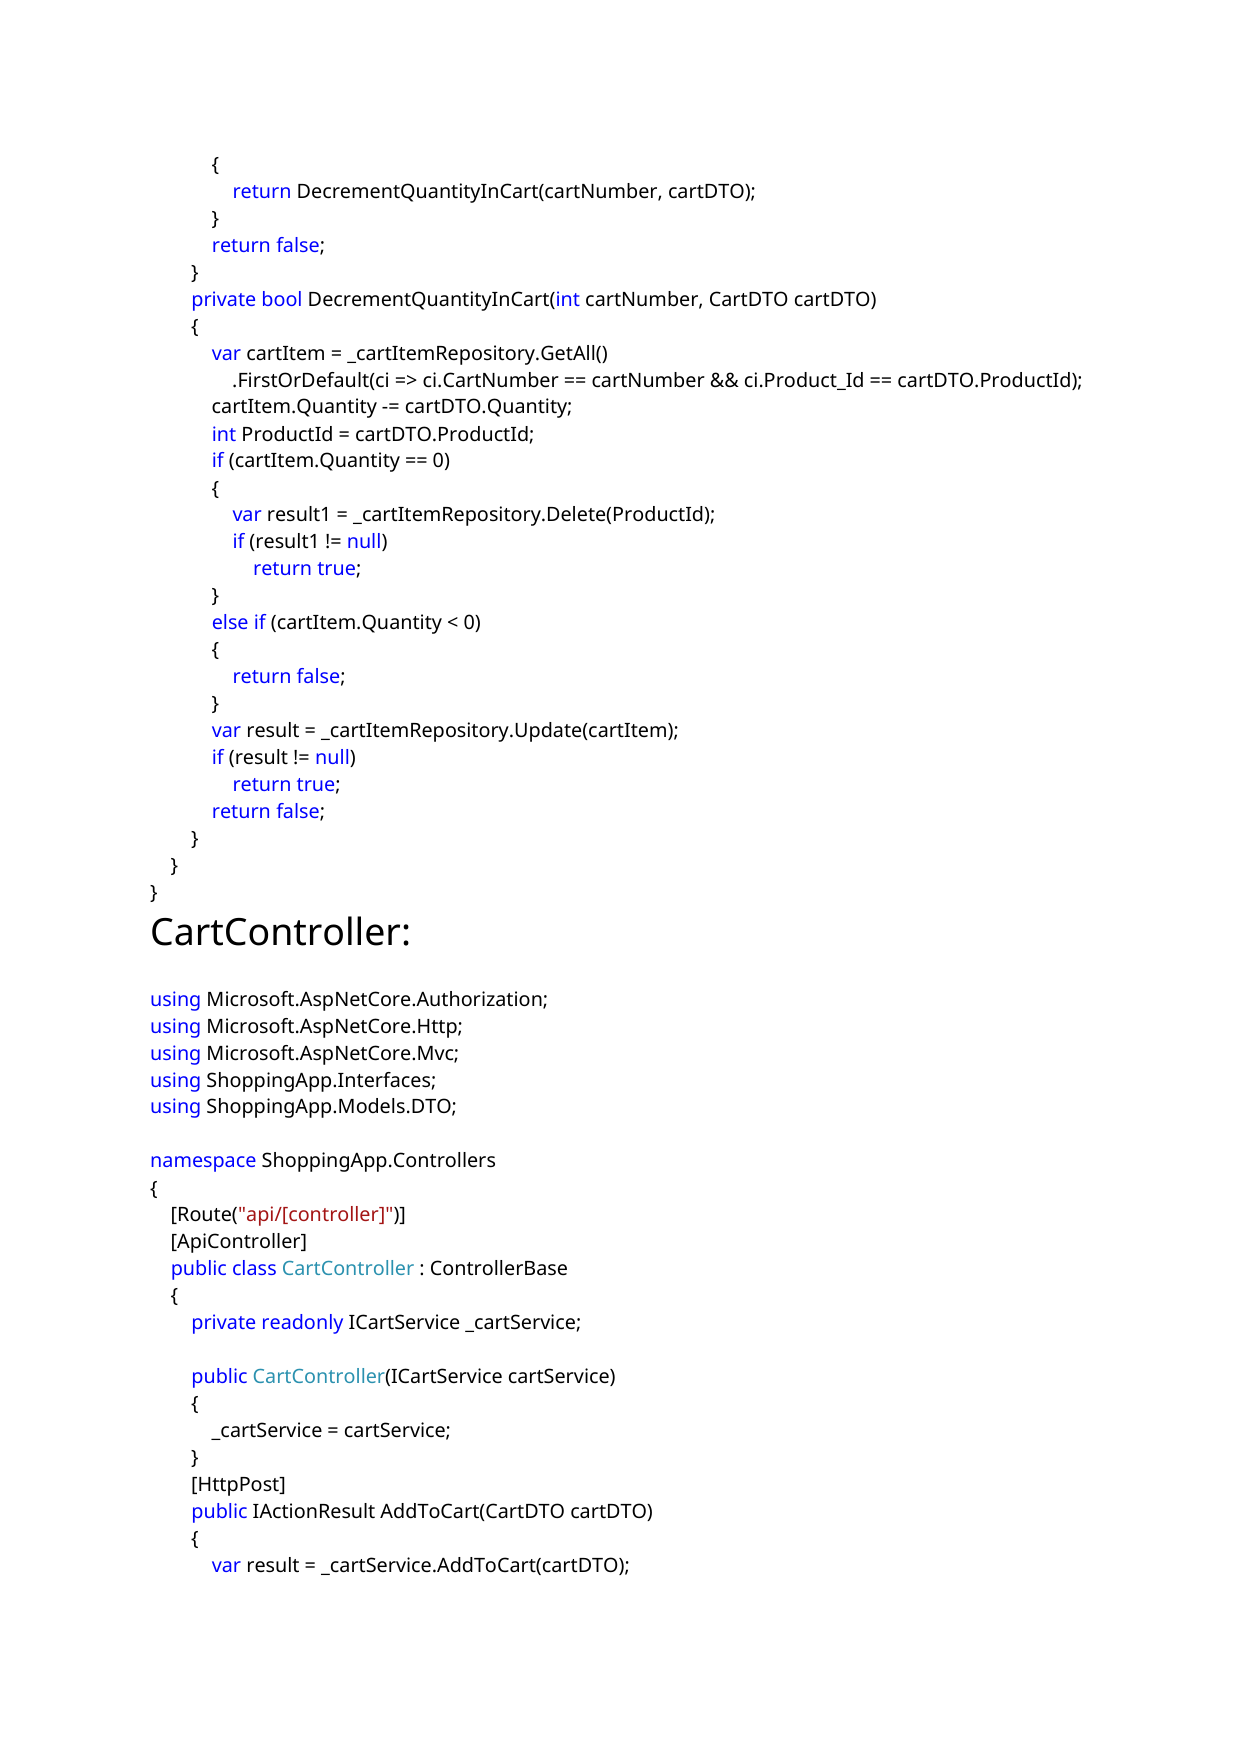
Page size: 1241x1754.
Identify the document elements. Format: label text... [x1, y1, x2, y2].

text if (cartItem.Quantity == 0) [150, 447, 1090, 474]
text { [150, 636, 1090, 663]
text if (result1 != null) [150, 528, 1090, 555]
text } [150, 851, 1090, 878]
text } [150, 258, 1090, 285]
text return true; [150, 555, 1090, 582]
text .FirstOrDefault(ci => ci.CartNumber == cartNumber && ci.Product_Id == cartDTO.ProductId); [150, 366, 1090, 393]
text } [150, 1443, 1090, 1471]
text } [150, 878, 1090, 905]
text [Route("api/[controller]")] [150, 1201, 1090, 1228]
text { [150, 1389, 1090, 1417]
text { [150, 150, 1090, 177]
text public CartController(ICartService cartService) [150, 1363, 1090, 1389]
text } [150, 689, 1090, 717]
text using Microsoft.AspNetCore.Mvc; [150, 1039, 1090, 1066]
text return false; [150, 663, 1090, 689]
text using ShoppingApp.Models.DTO; [150, 1093, 1090, 1120]
text else if (cartItem.Quantity < 0) [150, 609, 1090, 636]
text } [150, 824, 1090, 851]
text private bool DecrementQuantityInCart(int cartNumber, CartDTO cartDTO) [150, 285, 1090, 312]
text return DecrementQuantityInCart(cartNumber, cartDTO); [150, 177, 1090, 204]
text using ShoppingApp.Interfaces; [150, 1066, 1090, 1093]
text [ApiController] [150, 1228, 1090, 1255]
text cartItem.Quantity -= cartDTO.Quantity; [150, 393, 1090, 420]
text var result = _cartService.AddToCart(cartDTO); [150, 1551, 1090, 1578]
text { [150, 312, 1090, 339]
text } [150, 582, 1090, 609]
text var result = _cartItemRepository.Update(cartItem); [150, 717, 1090, 743]
text using Microsoft.AspNetCore.Http; [150, 1012, 1090, 1039]
text public class CartController : ControllerBase [150, 1255, 1090, 1282]
text } [150, 204, 1090, 231]
text namespace ShoppingApp.Controllers [150, 1147, 1090, 1174]
text var cartItem = _cartItemRepository.GetAll() [150, 339, 1090, 366]
text CartController: [150, 905, 1090, 956]
text { [150, 1174, 1090, 1201]
text [HttpPost] [150, 1471, 1090, 1497]
text if (result != null) [150, 743, 1090, 771]
text var result1 = _cartItemRepository.Delete(ProductId); [150, 501, 1090, 528]
text { [150, 1282, 1090, 1309]
text return false; [150, 797, 1090, 824]
text public IActionResult AddToCart(CartDTO cartDTO) [150, 1497, 1090, 1524]
text { [150, 1524, 1090, 1551]
text _cartService = cartService; [150, 1417, 1090, 1443]
text private readonly ICartService _cartService; [150, 1309, 1090, 1336]
text return true; [150, 771, 1090, 797]
text return false; [150, 231, 1090, 258]
text { [150, 474, 1090, 501]
text using Microsoft.AspNetCore.Authorization; [150, 985, 1090, 1012]
text int ProductId = cartDTO.ProductId; [150, 420, 1090, 447]
